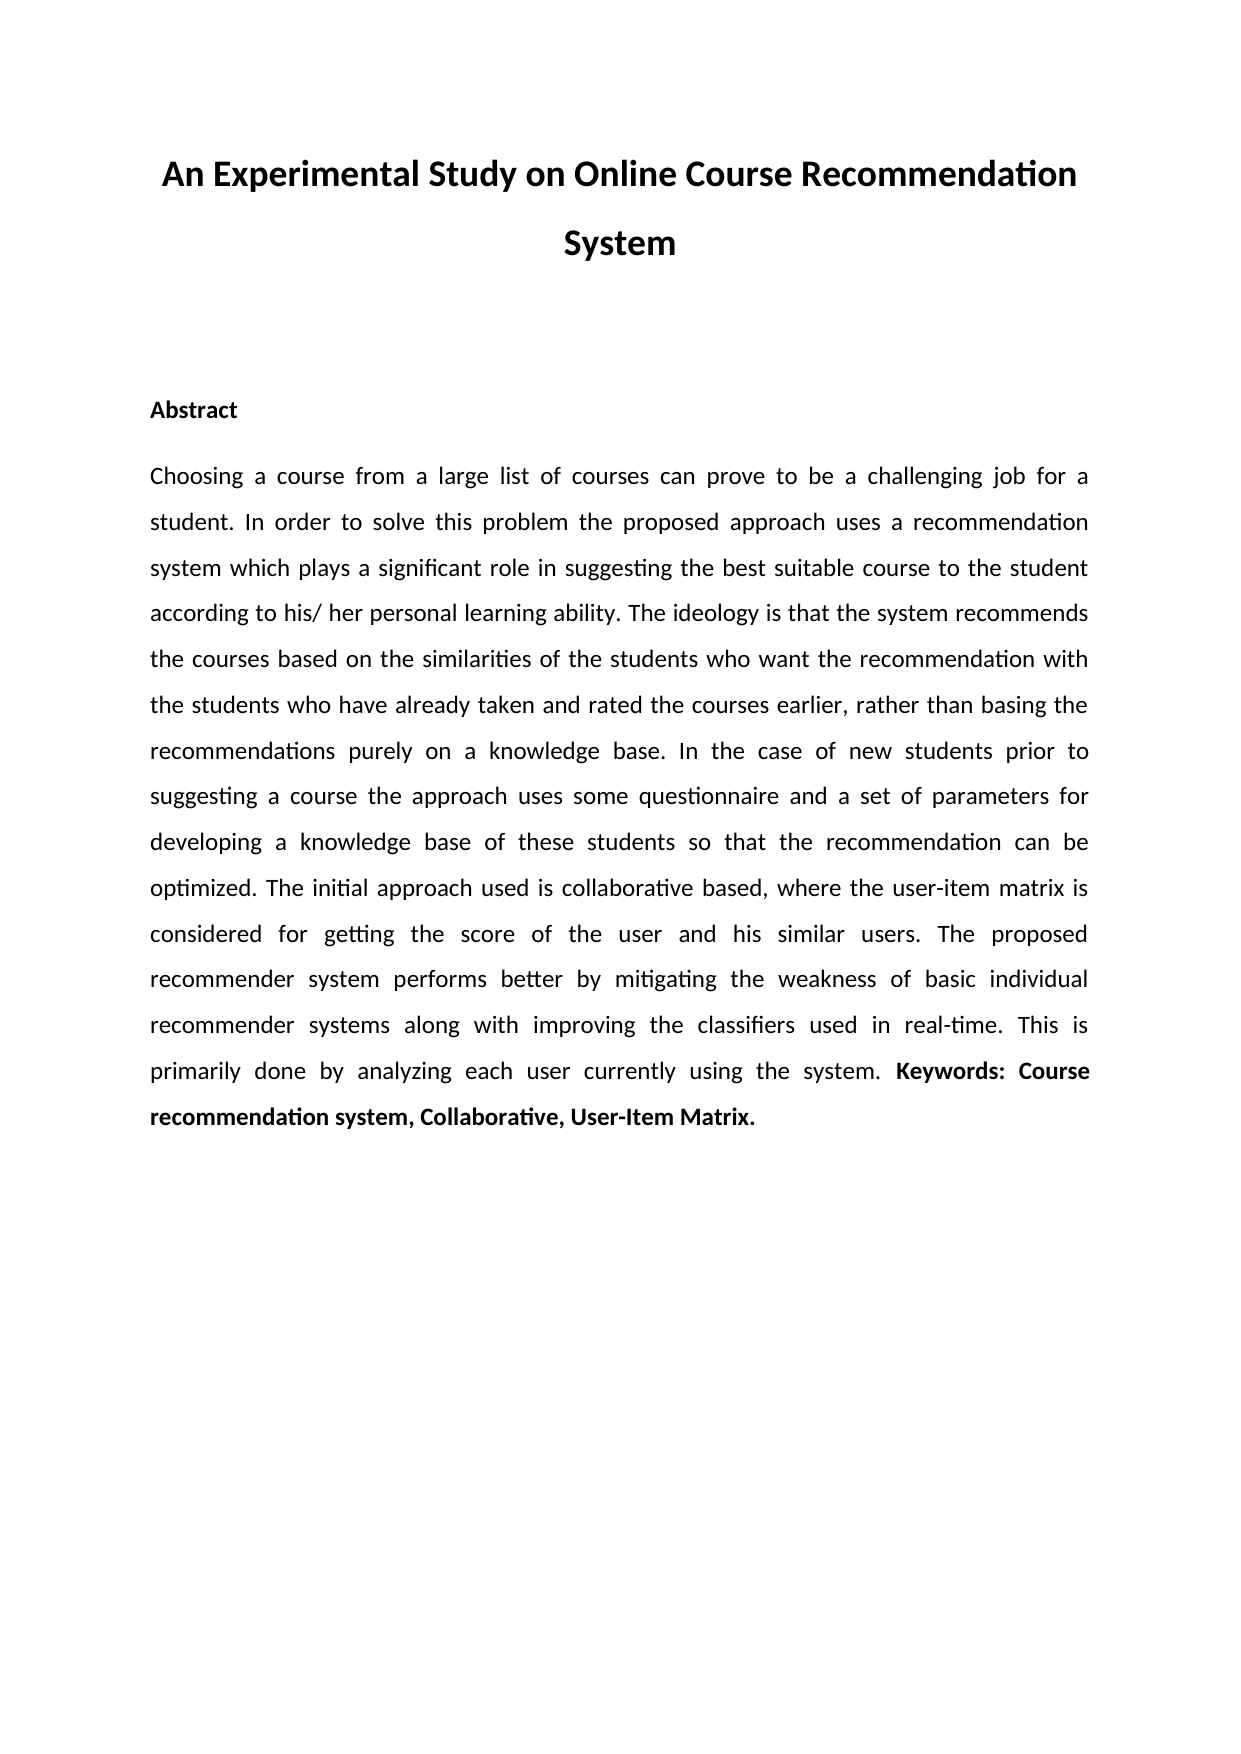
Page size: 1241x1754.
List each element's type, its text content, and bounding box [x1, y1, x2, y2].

text Choosing a course from a large list of courses can prove to be a challenging job for a student. In order to solve this problem the proposed approach uses a recommendation system which plays a significant role in suggesting the best suitable course to the student according to his/ her personal learning ability. The ideology is that the system recommends the courses based on the similarities of the students who want the recommendation with the students who have already taken and rated the courses earlier, rather than basing the recommendations purely on a knowledge base. In the case of new students prior to suggesting a course the approach uses some questionnaire and a set of parameters for developing a knowledge base of these students so that the recommendation can be optimized. The initial approach used is collaborative based, where the user-item matrix is considered for getting the score of the user and his similar users. The proposed recommender system performs better by mitigating the weakness of basic individual recommender systems along with improving the classifiers used in real-time. This is primarily done by analyzing each user currently using the system. Keywords: Course recommendation system, Collaborative, User-Item Matrix. [150, 460, 1090, 1131]
text Abstract [150, 394, 1090, 424]
text An Experimental Study on Online Course Recommendation System [150, 150, 1090, 264]
